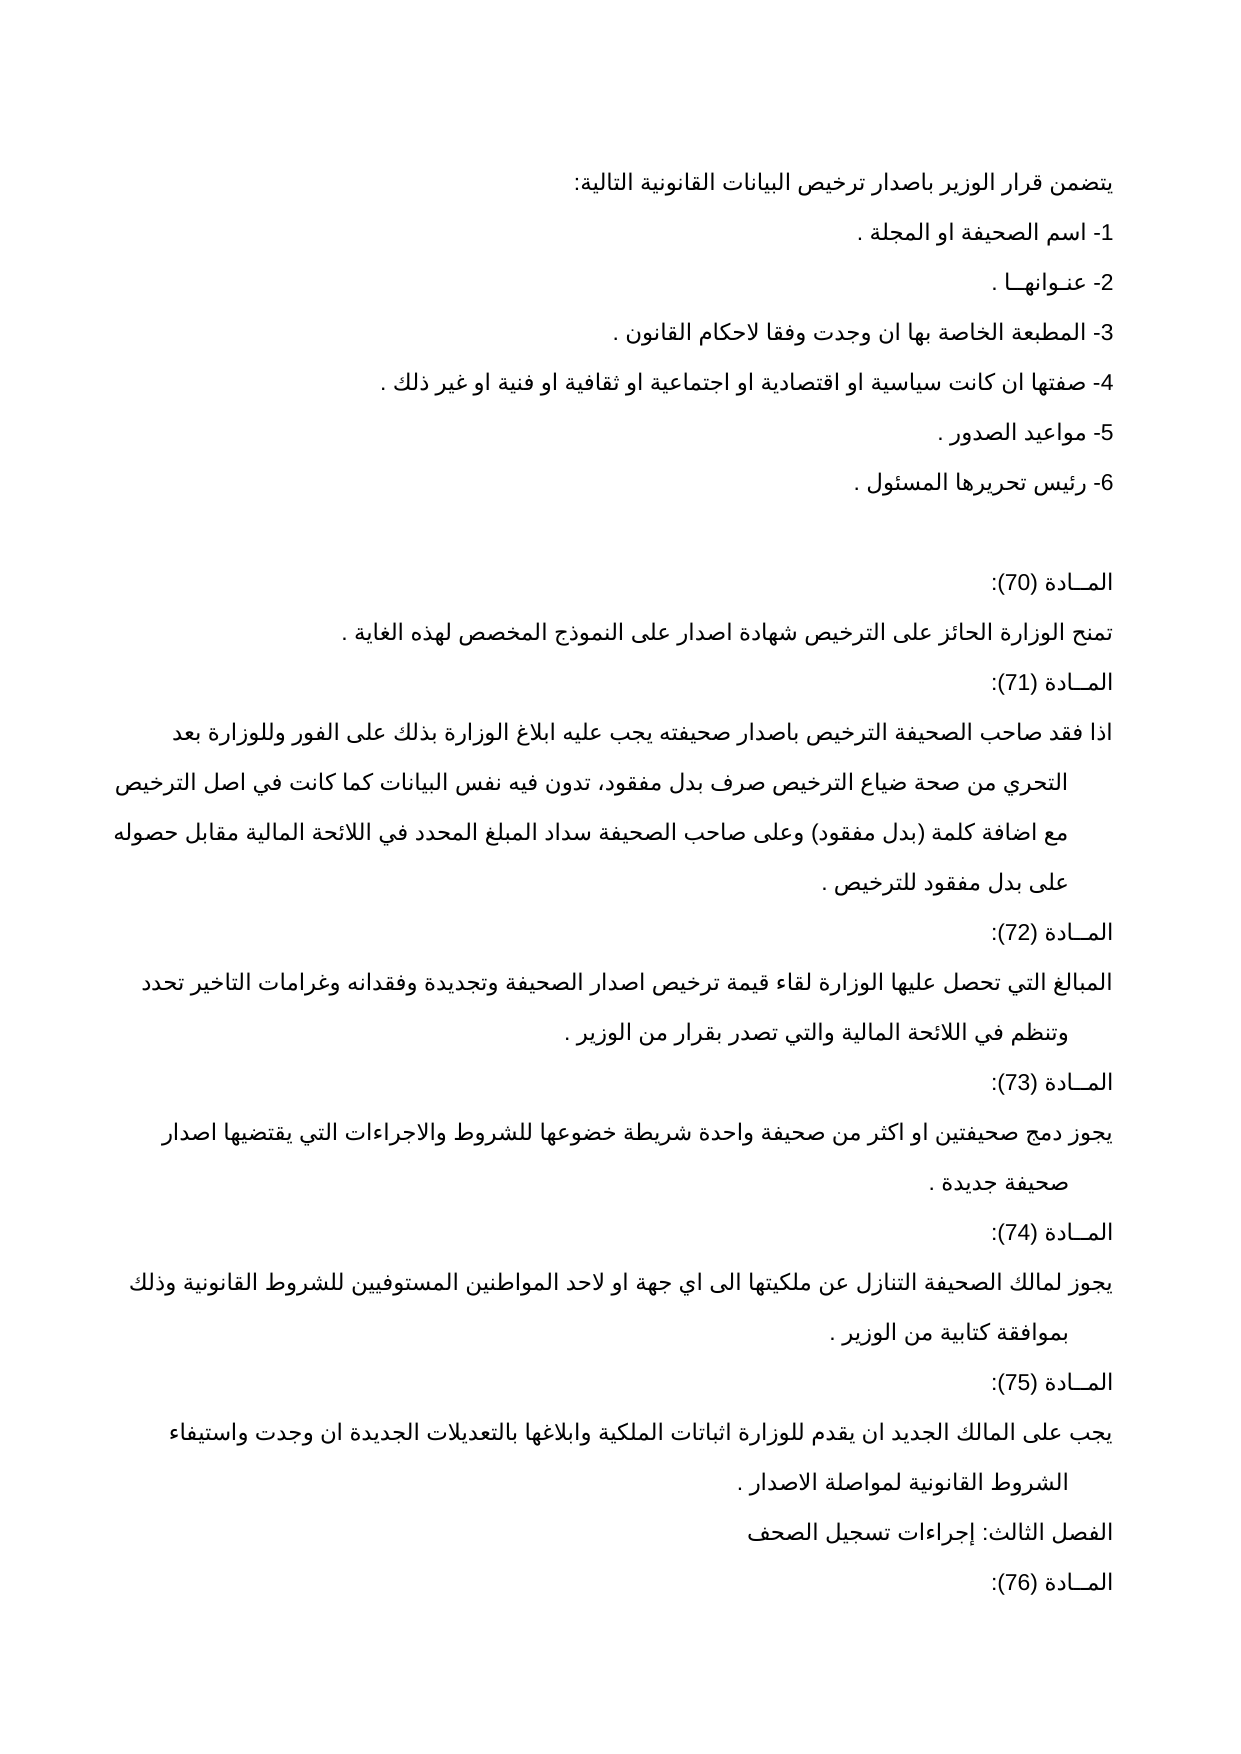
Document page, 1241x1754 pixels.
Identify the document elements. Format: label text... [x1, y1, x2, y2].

text المــادة (70): [103, 550, 1113, 600]
text 2- عنـوانهــا . [103, 250, 1113, 300]
text المبالغ التي تحصل عليها الوزارة لقاء قيمة ترخيص اصدار الصحيفة وتجديدة وفقدانه وغرامات التاخير تحدد وتنظم في اللائحة المالية والتي تصدر بقرار من الوزير . [103, 950, 1113, 1050]
text تمنح الوزارة الحائز على الترخيص شهادة اصدار على النموذج المخصص لهذه الغاية . [103, 600, 1113, 650]
text المــادة (72): [103, 900, 1113, 950]
text 6- رئيس تحريرها المسئول . [103, 450, 1113, 500]
text يتضمن قرار الوزير باصدار ترخيص البيانات القانونية التالية: [103, 150, 1113, 200]
text 5- مواعيد الصدور . [103, 400, 1113, 450]
text اذا فقد صاحب الصحيفة الترخيص باصدار صحيفته يجب عليه ابلاغ الوزارة بذلك على الفور وللوزارة بعد التحري من صحة ضياع الترخيص صرف بدل مفقود، تدون فيه نفس البيانات كما كانت في اصل الترخيص مع اضافة كلمة (بدل مفقود) وعلى صاحب الصحيفة سداد المبلغ المحدد في اللائحة المالية مقابل حصوله على بدل مفقود للترخيص . [103, 700, 1113, 900]
text 1- اسم الصحيفة او المجلة . [103, 200, 1113, 250]
text يجوز لمالك الصحيفة التنازل عن ملكيتها الى اي جهة او لاحد المواطنين المستوفيين للشروط القانونية وذلك بموافقة كتابية من الوزير . [103, 1250, 1113, 1350]
text الفصل الثالث: إجراءات تسجيل الصحف [103, 1500, 1113, 1550]
text المــادة (75): [103, 1350, 1113, 1400]
text 4- صفتها ان كانت سياسية او اقتصادية او اجتماعية او ثقافية او فنية او غير ذلك . [103, 350, 1113, 400]
text المــادة (76): [103, 1550, 1113, 1600]
text 3- المطبعة الخاصة بها ان وجدت وفقا لاحكام القانون . [103, 300, 1113, 350]
text المــادة (71): [103, 650, 1113, 700]
text المــادة (73): [103, 1050, 1113, 1100]
text المــادة (74): [103, 1200, 1113, 1250]
text يجب على المالك الجديد ان يقدم للوزارة اثباتات الملكية وابلاغها بالتعديلات الجديدة ان وجدت واستيفاء الشروط القانونية لمواصلة الاصدار . [103, 1400, 1113, 1500]
text يجوز دمج صحيفتين او اكثر من صحيفة واحدة شريطة خضوعها للشروط والاجراءات التي يقتضيها اصدار صحيفة جديدة . [103, 1100, 1113, 1200]
